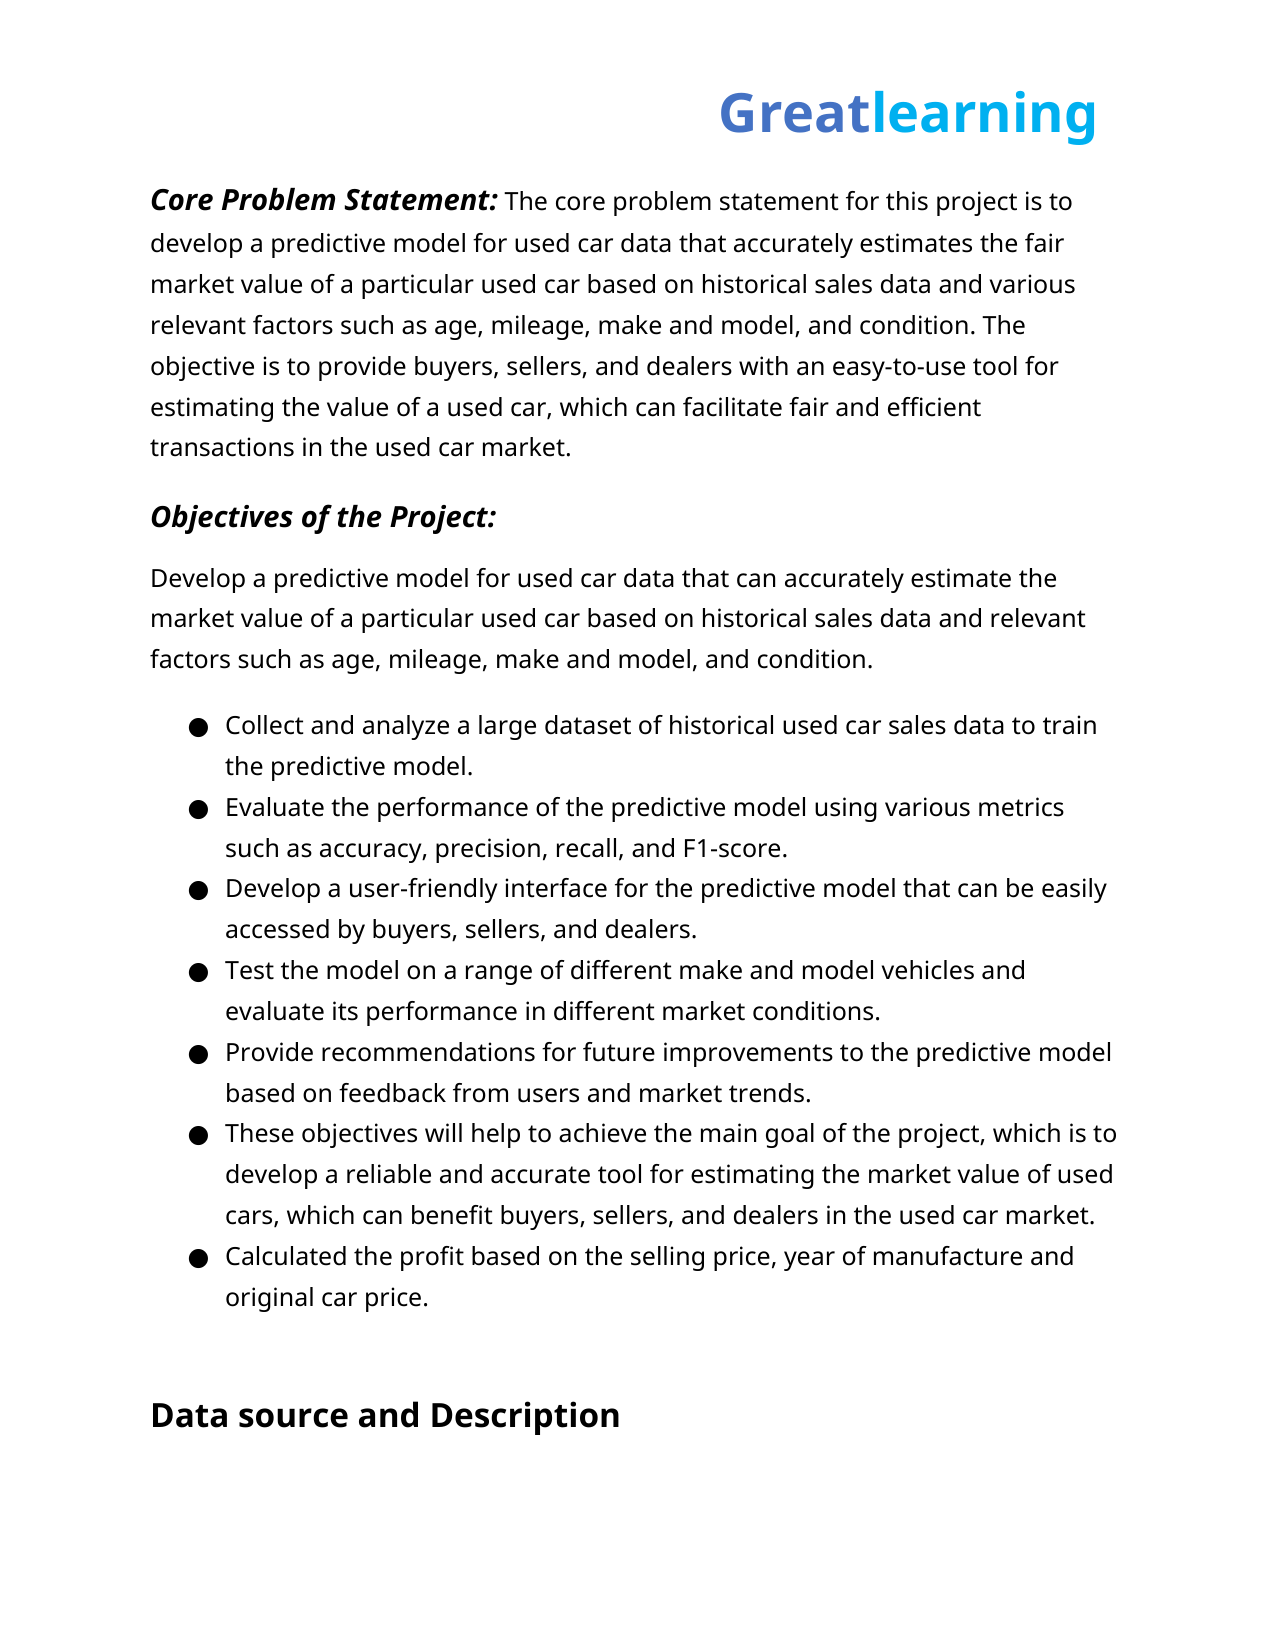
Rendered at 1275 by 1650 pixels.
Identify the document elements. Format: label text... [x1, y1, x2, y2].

list These objectives will help to achieve the main goal of the project, which is to develop a reliable and accurate tool for estimating the market value of used cars, which can benefit buyers, sellers, and dealers in the used car market. [187, 1116, 1125, 1232]
subtitle Objectives of the Project: [150, 496, 1125, 536]
text Core Problem Statement: The core problem statement for this project is to develop a predictive model for used car data that accurately estimates the fair market value of a particular used car based on historical sales data and various relevant factors such as age, mileage, make and model, and condition. The objective is to provide buyers, sellers, and dealers with an easy-to-use tool for estimating the value of a used car, which can facilitate fair and efficient transactions in the used car market. [150, 179, 1125, 464]
list Evaluate the performance of the predictive model using various metrics such as accuracy, precision, recall, and F1-score. [187, 789, 1125, 864]
subtitle Data source and Description [150, 1391, 1125, 1437]
list Develop a user-friendly interface for the predictive model that can be easily accessed by buyers, sellers, and dealers. [187, 871, 1125, 946]
text Develop a predictive model for used car data that can accurately estimate the market value of a particular used car based on historical sales data and relevant factors such as age, mileage, make and model, and condition. [150, 560, 1125, 676]
list Calculated the profit based on the selling price, year of manufacture and original car price. [187, 1238, 1125, 1313]
list Collect and analyze a large dataset of historical used car sales data to train the predictive model. [187, 708, 1125, 783]
list Test the model on a range of different make and model vehicles and evaluate its performance in different market conditions. [187, 953, 1125, 1028]
list Provide recommendations for future improvements to the predictive model based on feedback from users and market trends. [187, 1034, 1125, 1109]
